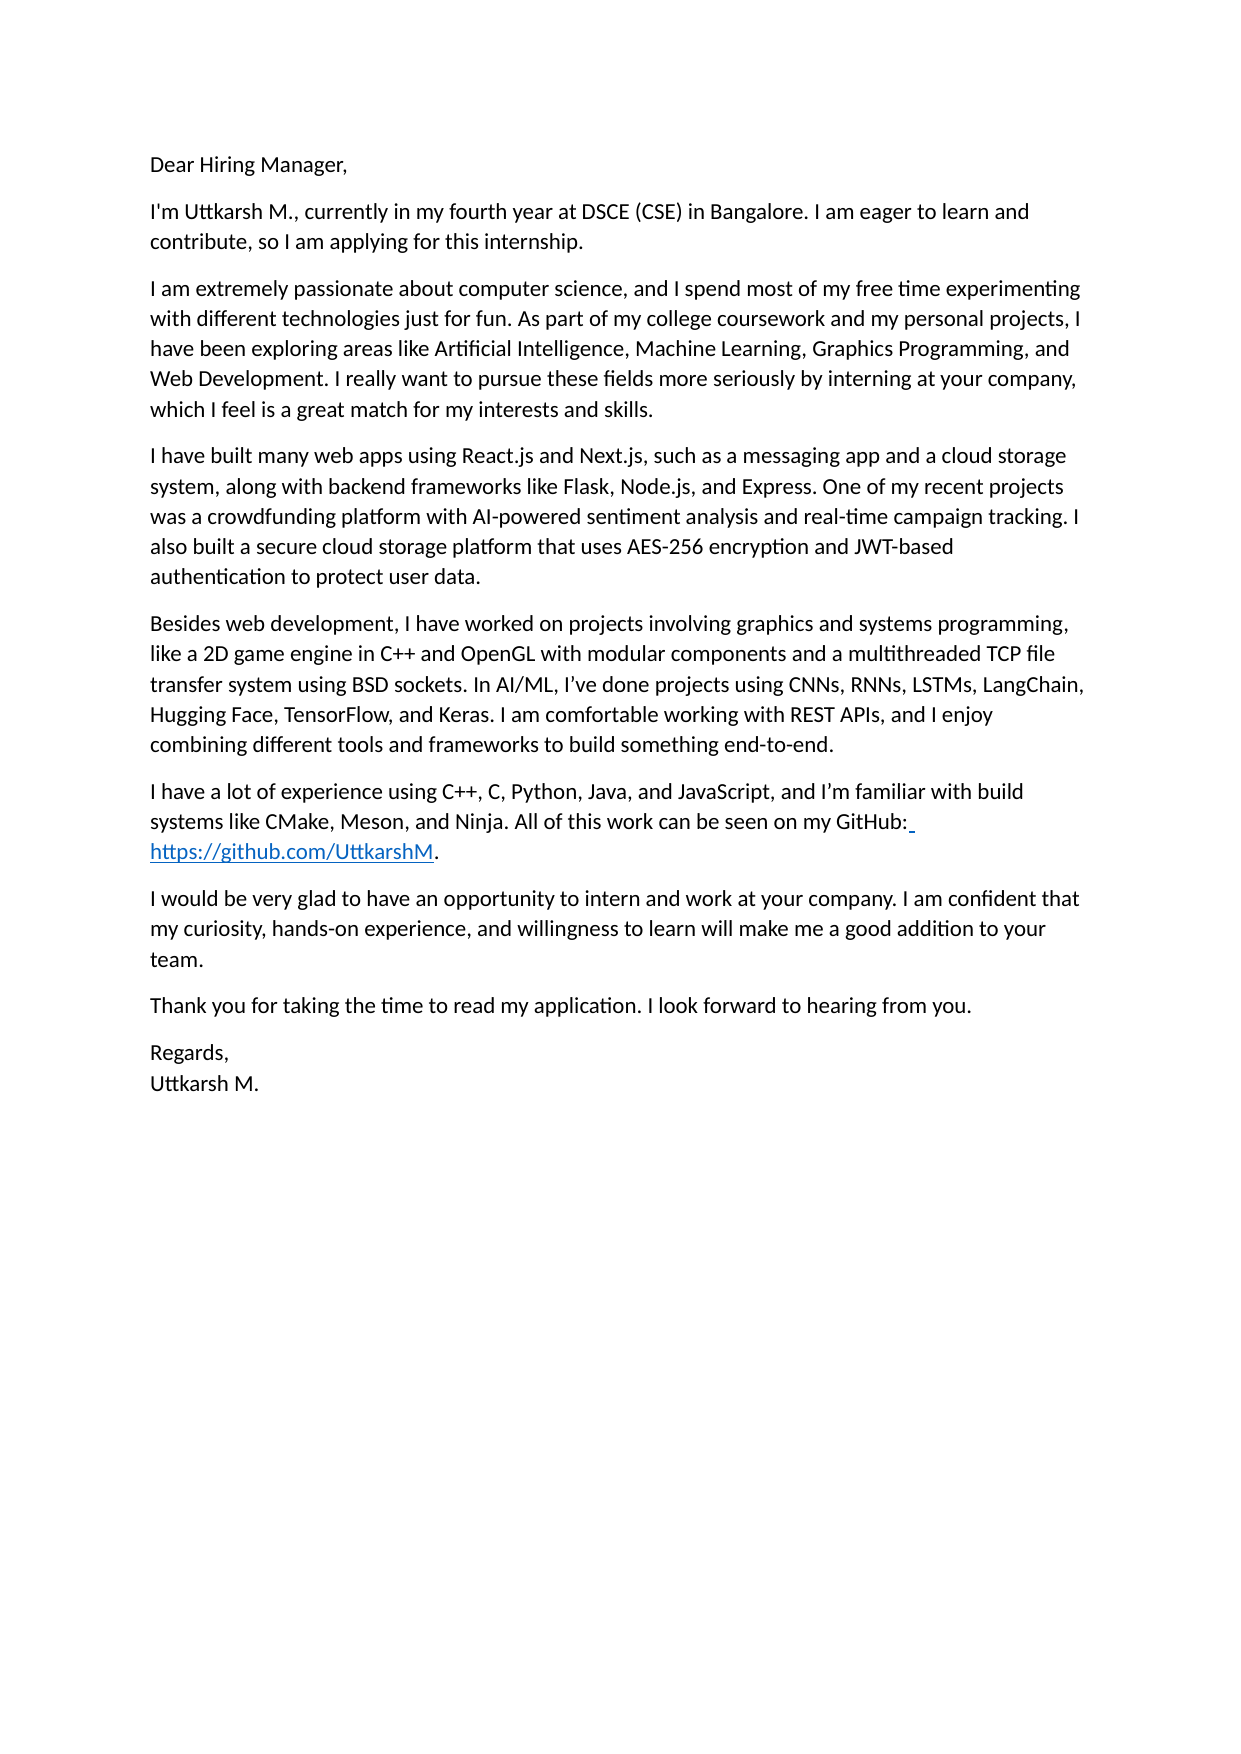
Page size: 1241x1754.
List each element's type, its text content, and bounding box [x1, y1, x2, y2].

text Thank you for taking the time to read my application. I look forward to hearing from you. [150, 992, 1090, 1020]
text Regards, Uttkarsh M. [150, 1038, 1090, 1097]
text I have a lot of experience using C++, C, Python, Java, and JavaScript, and I’m familiar with build systems like CMake, Meson, and Ninja. All of this work can be seen on my GitHub: https://github.com/UttkarshM. [150, 777, 1090, 866]
text Besides web development, I have worked on projects involving graphics and systems programming, like a 2D game engine in C++ and OpenGL with modular components and a multithreaded TCP file transfer system using BSD sockets. In AI/ML, I’ve done projects using CNNs, RNNs, LSTMs, LangChain, Hugging Face, TensorFlow, and Keras. I am comfortable working with REST APIs, and I enjoy combining different tools and frameworks to build something end-to-end. [150, 609, 1090, 758]
text I'm Uttkarsh M., currently in my fourth year at DSCE (CSE) in Bangalore. I am eager to learn and contribute, so I am applying for this internship. [150, 197, 1090, 255]
text I am extremely passionate about computer science, and I spend most of my free time experimenting with different technologies just for fun. As part of my college coursework and my personal projects, I have been exploring areas like Artificial Intelligence, Machine Learning, Graphics Programming, and Web Development. I really want to pursue these fields more seriously by interning at your company, which I feel is a great match for my interests and skills. [150, 274, 1090, 423]
text I have built many web apps using React.js and Next.js, such as a messaging app and a cloud storage system, along with backend frameworks like Flask, Node.js, and Express. One of my recent projects was a crowdfunding platform with AI-powered sentiment analysis and real-time campaign tracking. I also built a secure cloud storage platform that uses AES-256 encryption and JWT-based authentication to protect user data. [150, 442, 1090, 591]
text I would be very glad to have an opportunity to intern and work at your company. I am confident that my curiosity, hands-on experience, and willingness to learn will make me a good addition to your team. [150, 884, 1090, 973]
text Dear Hiring Manager, [150, 150, 1090, 178]
